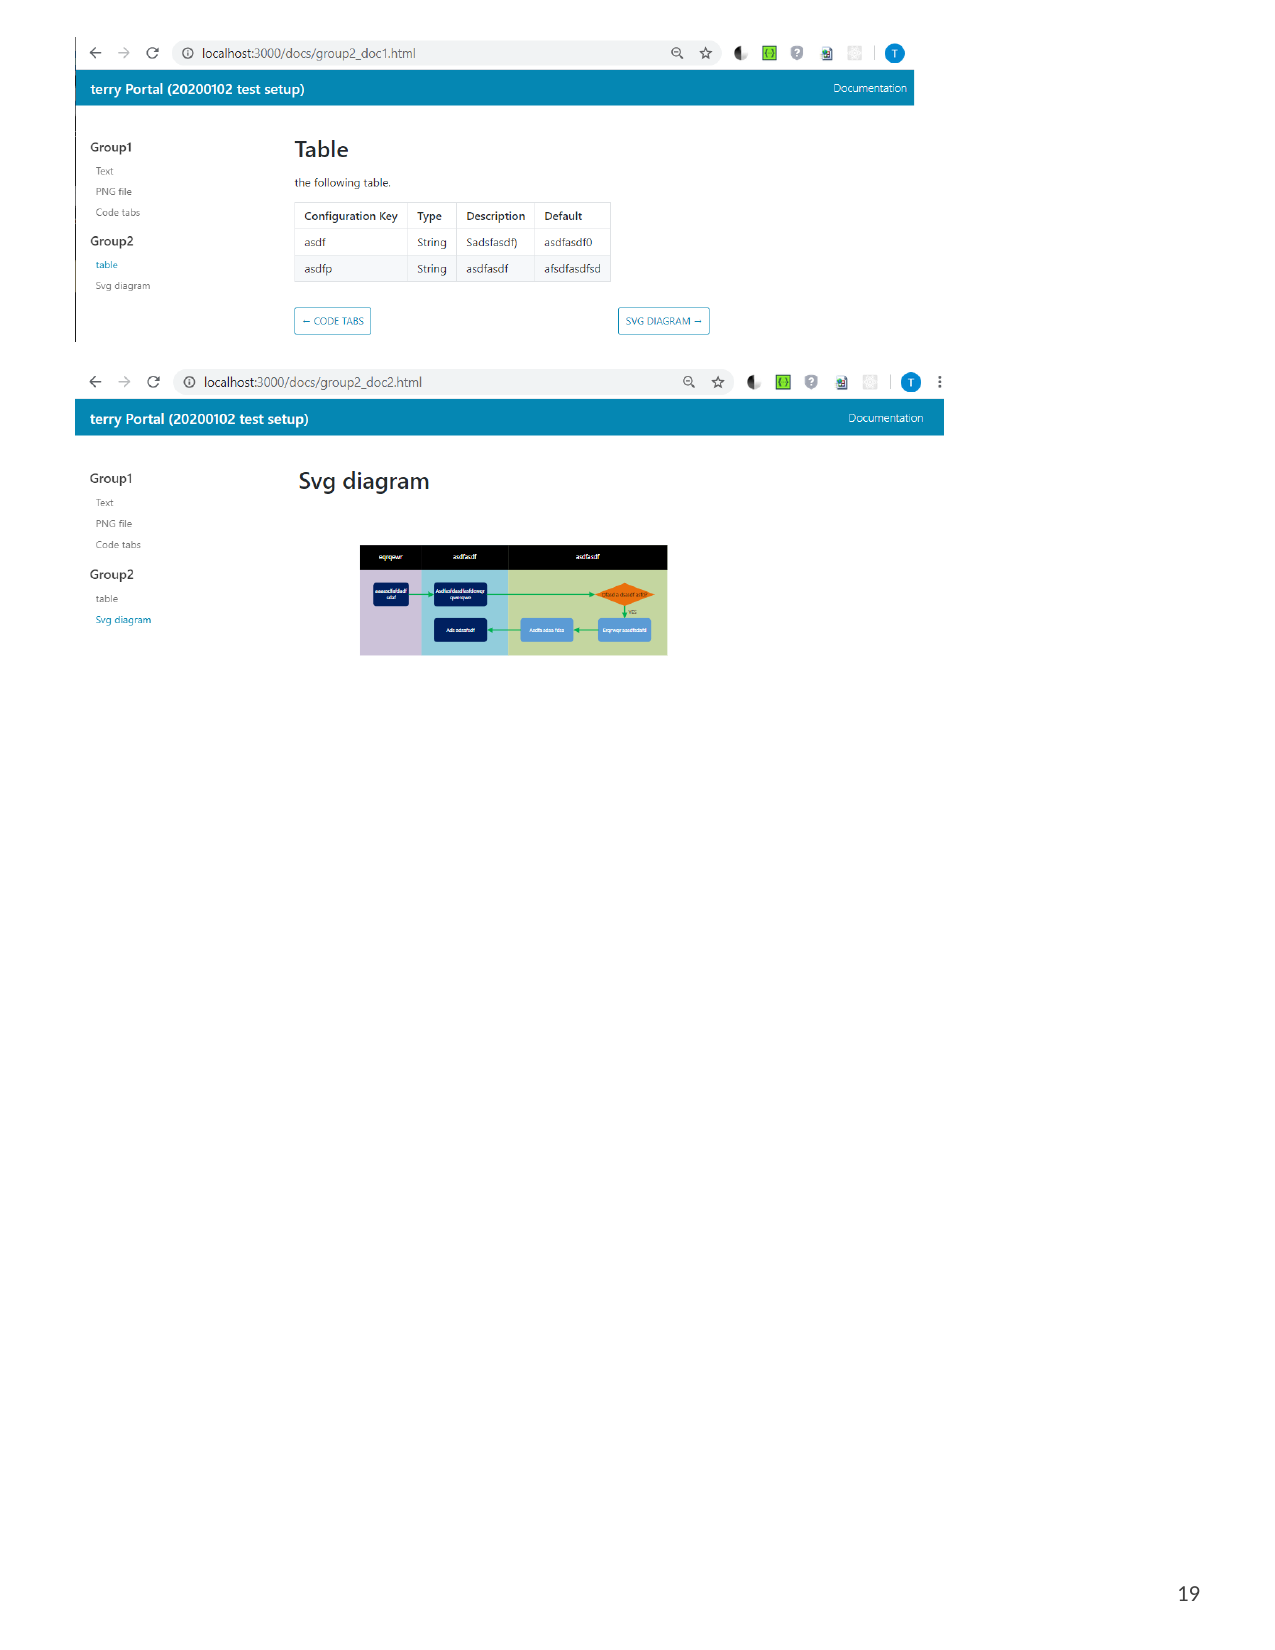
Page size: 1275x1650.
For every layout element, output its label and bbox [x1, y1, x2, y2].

picture [75, 436, 944, 663]
picture [75, 106, 915, 342]
picture [75, 366, 944, 398]
picture [75, 37, 915, 69]
